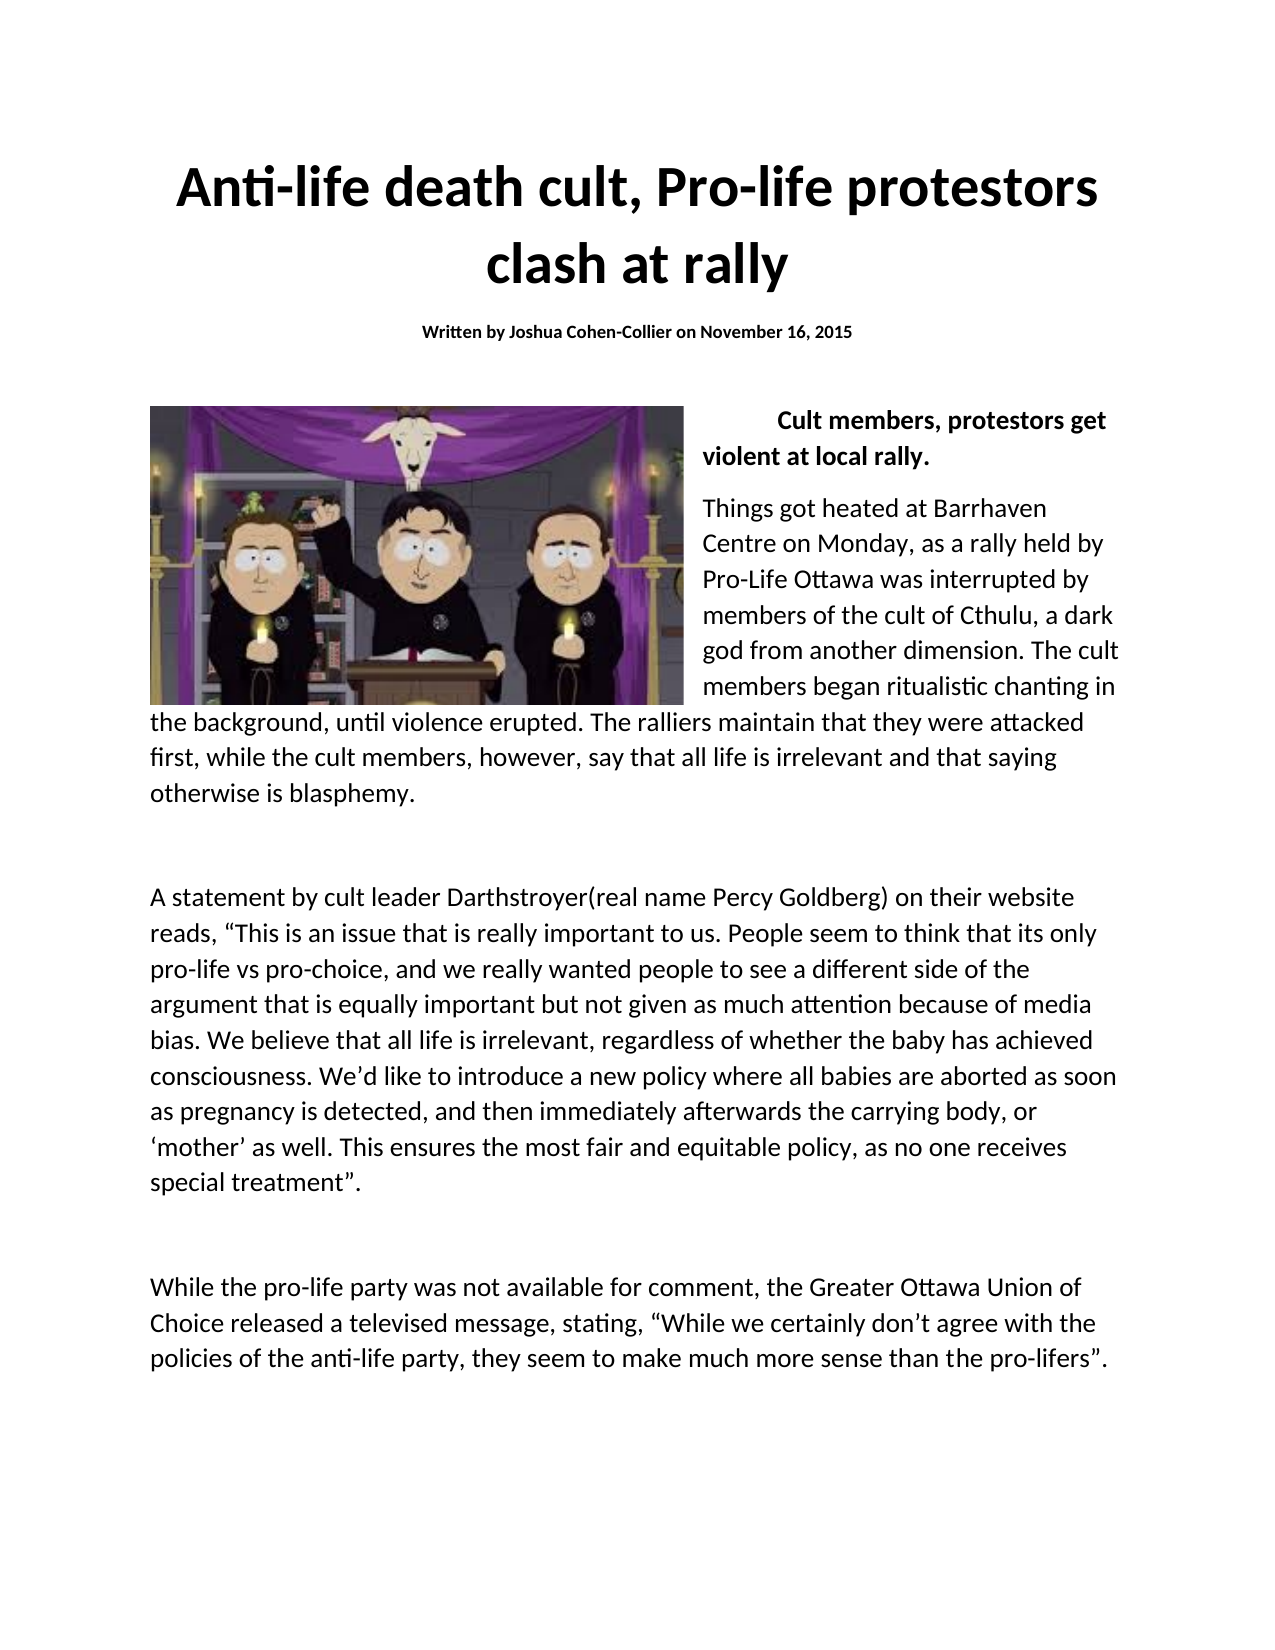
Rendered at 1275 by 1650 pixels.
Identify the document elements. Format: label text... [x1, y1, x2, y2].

text Cult members, protestors get violent at local rally. [150, 403, 1125, 472]
picture [150, 406, 684, 705]
text A statement by cult leader Darthstroyer(real name Percy Goldberg) on their website reads, “This is an issue that is really important to us. People seem to think that its only pro-life vs pro-choice, and we really wanted people to see a different side of the argument that is equally important but not given as much attention because of media bias. We believe that all life is irrelevant, regardless of whether the baby has achieved consciousness. We’d like to introduce a new policy where all babies are aborted as soon as pregnancy is detected, and then immediately afterwards the carrying body, or ‘mother’ as well. This ensures the most fair and equitable policy, as no one receives special treatment”. [150, 881, 1125, 1199]
text Things got heated at Barrhaven Centre on Monday, as a rally held by Pro-Life Ottawa was interrupted by members of the cult of Cthulu, a dark god from another dimension. The cult members began ritualistic chanting in the background, until violence erupted. The ralliers maintain that they were attacked first, while the cult members, however, say that all life is irrelevant and that saying otherwise is blasphemy. [150, 491, 1125, 809]
text Written by Joshua Cohen-Collier on November 16, 2015 [150, 320, 1125, 343]
text Anti-life death cult, Pro-life protestors clash at rally [150, 150, 1125, 298]
text While the pro-life party was not available for comment, the Greater Ottawa Union of Choice released a televised message, stating, “While we certainly don’t agree with the policies of the anti-life party, they seem to make much more sense than the pro-lifers”. [150, 1270, 1125, 1374]
